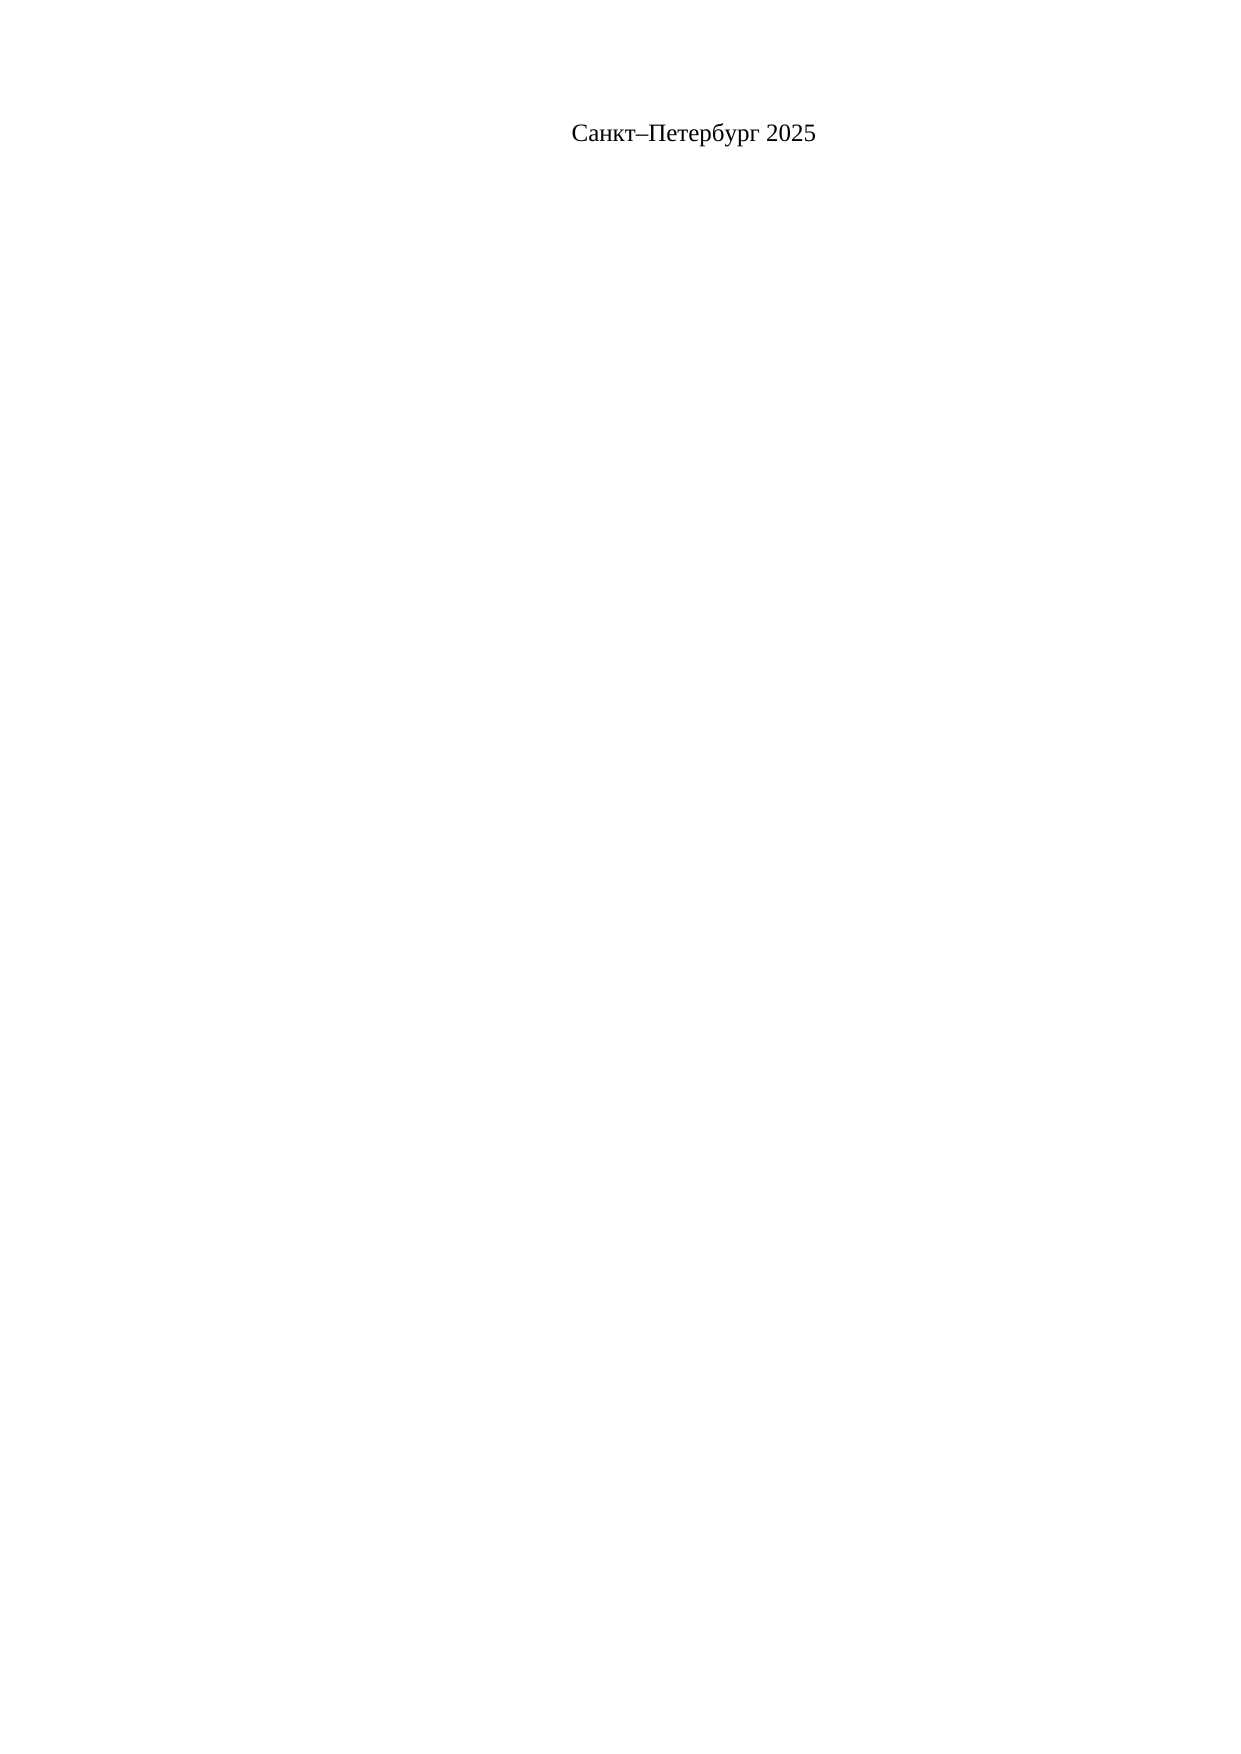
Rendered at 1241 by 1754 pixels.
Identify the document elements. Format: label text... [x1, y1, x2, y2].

text Санкт–Петербург 2025 [177, 118, 1152, 147]
